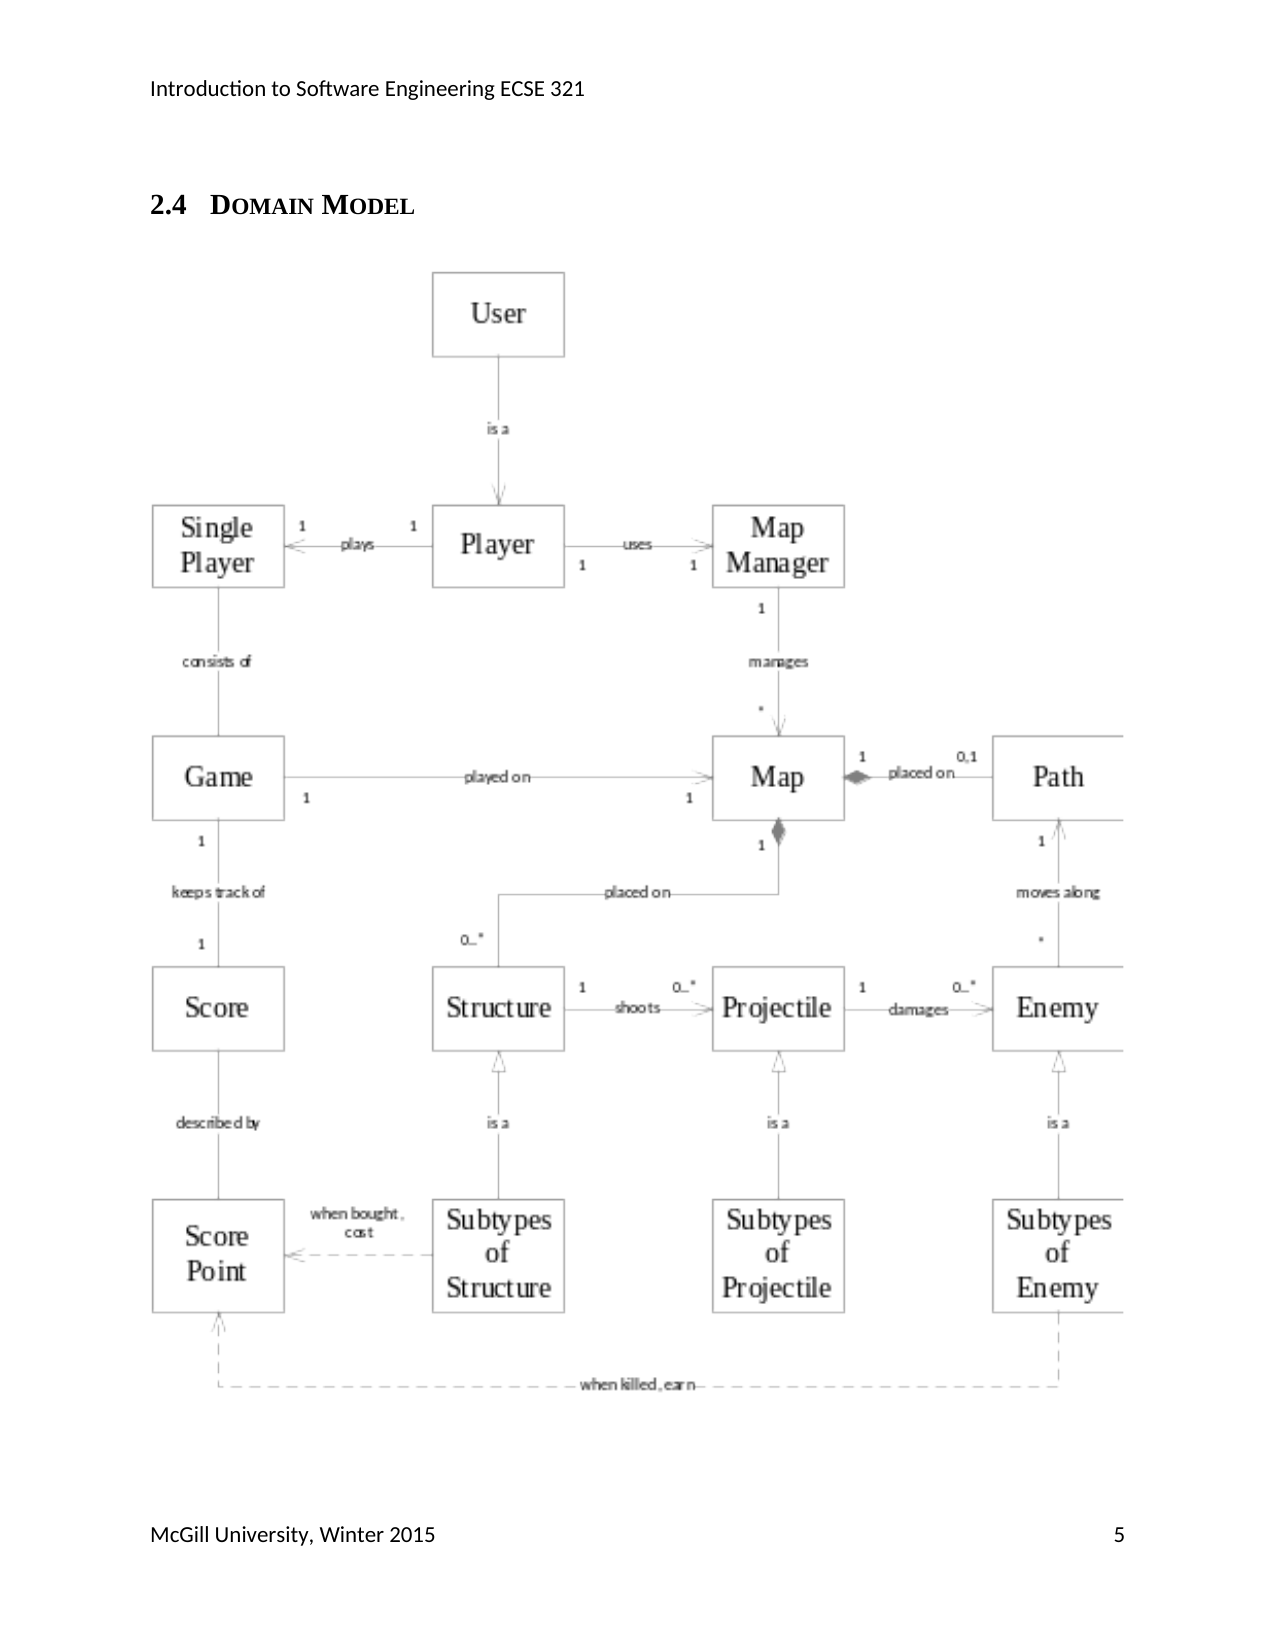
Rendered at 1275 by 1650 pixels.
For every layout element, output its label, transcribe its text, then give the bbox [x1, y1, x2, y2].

subtitle Domain Model [150, 187, 1125, 221]
